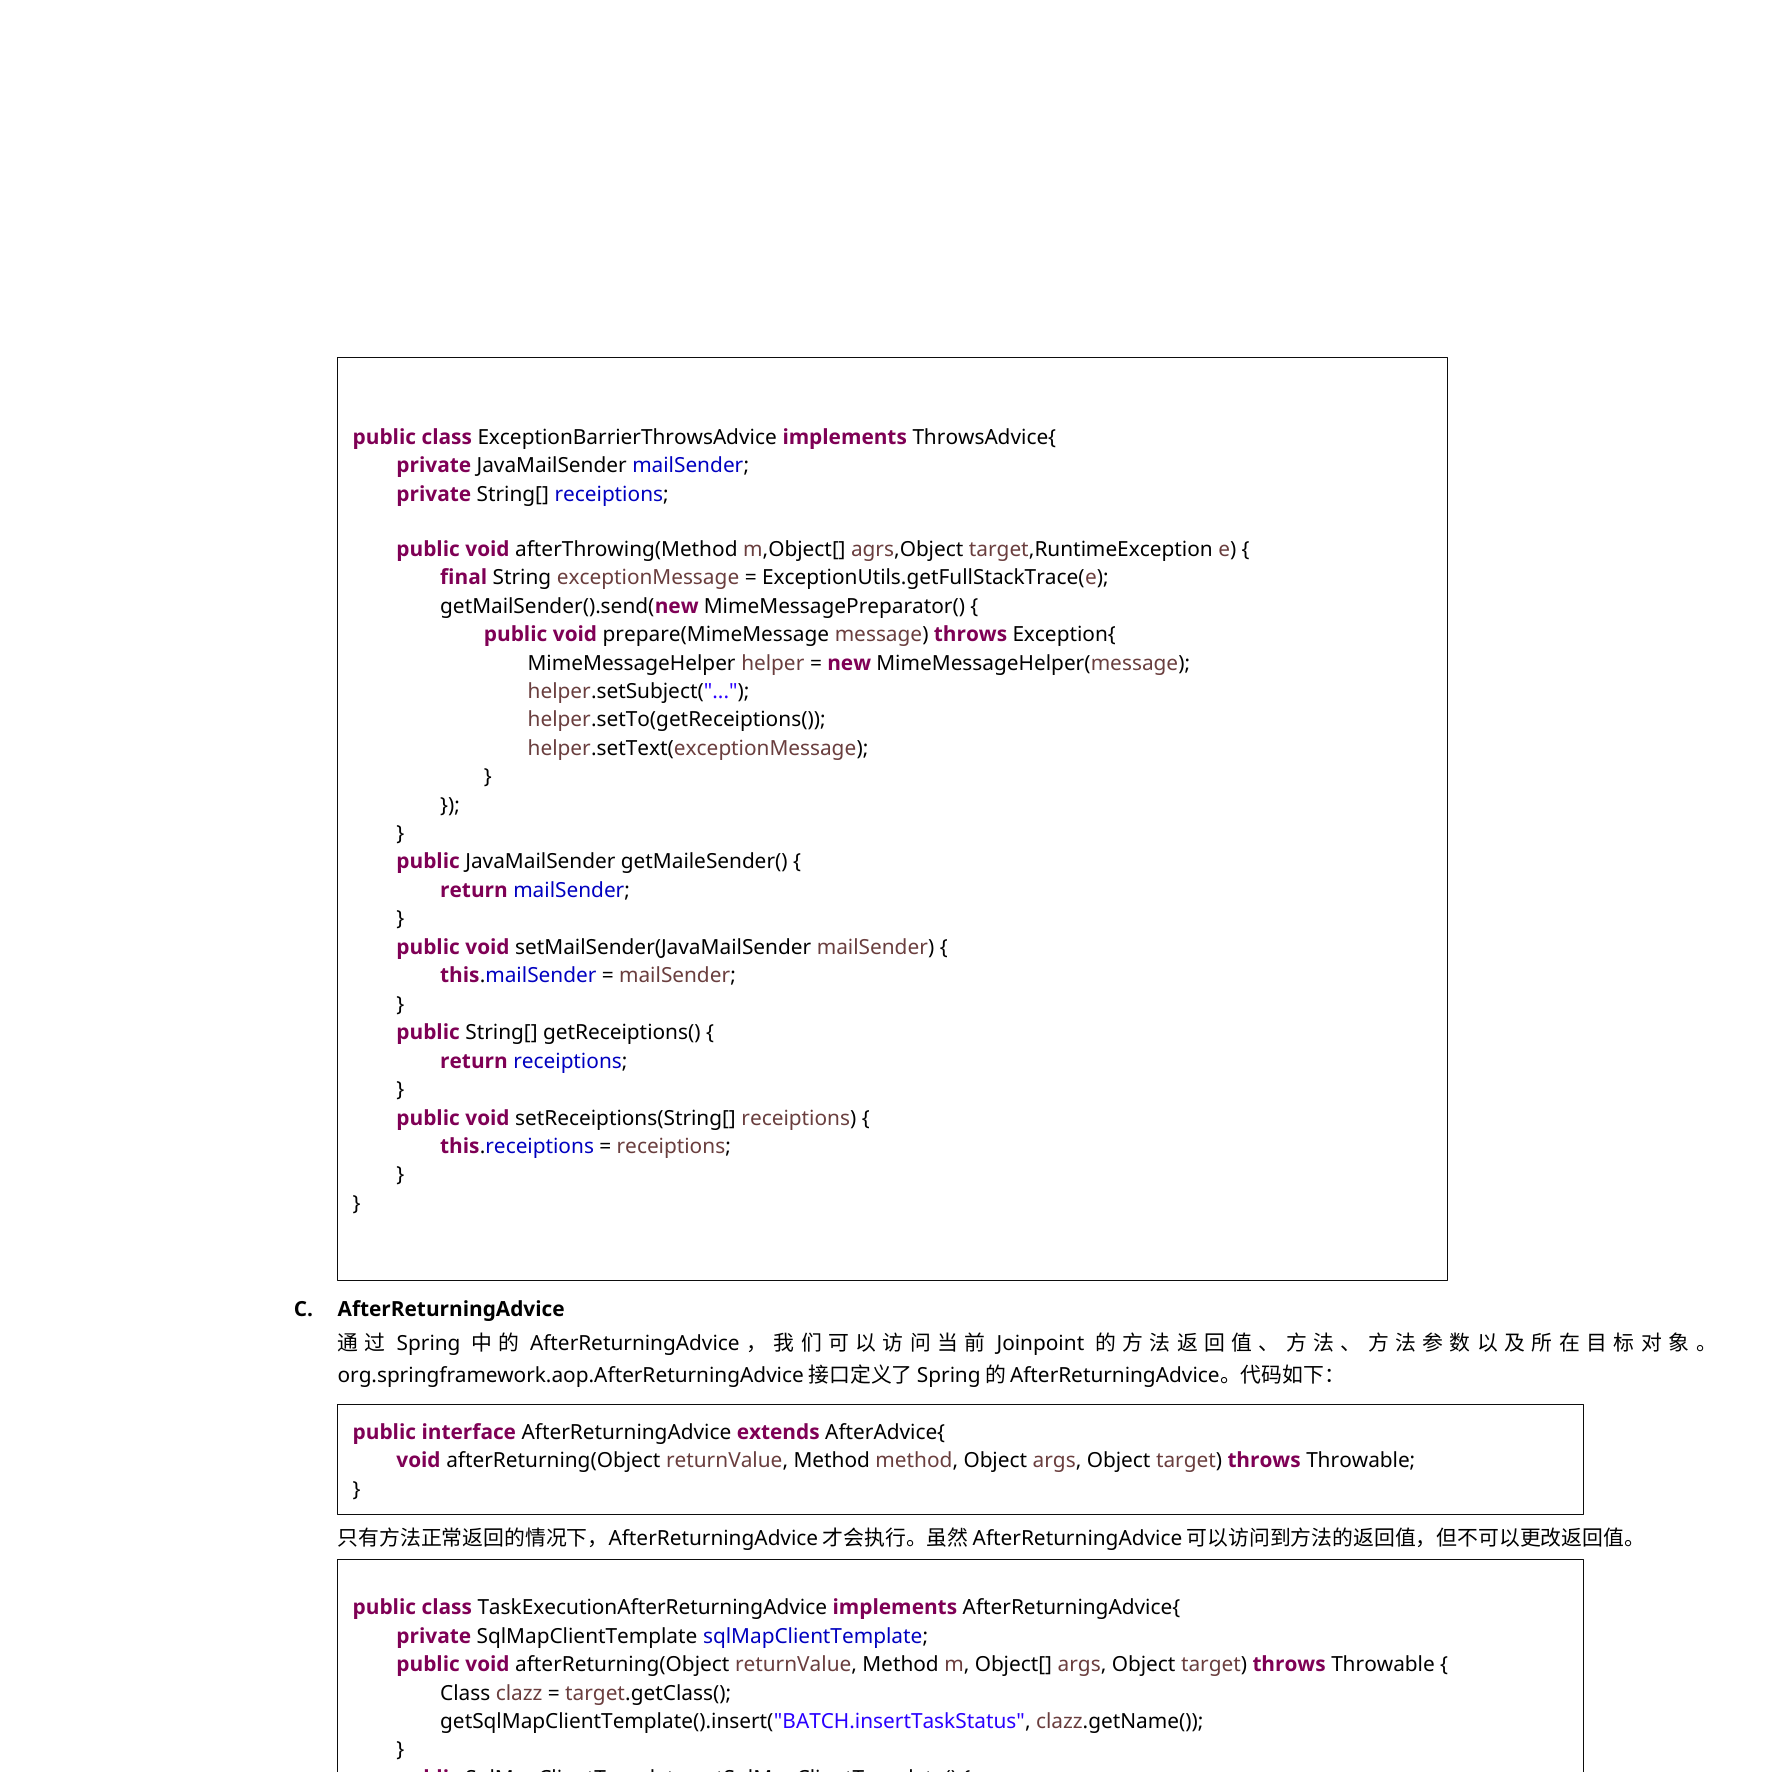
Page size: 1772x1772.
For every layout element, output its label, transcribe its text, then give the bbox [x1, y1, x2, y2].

list AfterReturningAdvice [294, 1292, 1697, 1325]
text 通过Spring中的AfterReturningAdvice，我们可以访问当前Joinpoint的方法返回值、方法、方法参数以及所在目标对象。org.springframework.aop.AfterReturningAdvice接口定义了Spring的AfterReturningAdvice。代码如下： [337, 1325, 1697, 1390]
text 只有方法正常返回的情况下，AfterReturningAdvice才会执行。虽然AfterReturningAdvice可以访问到方法的返回值，但不可以更改返回值。 [337, 1520, 1697, 1552]
